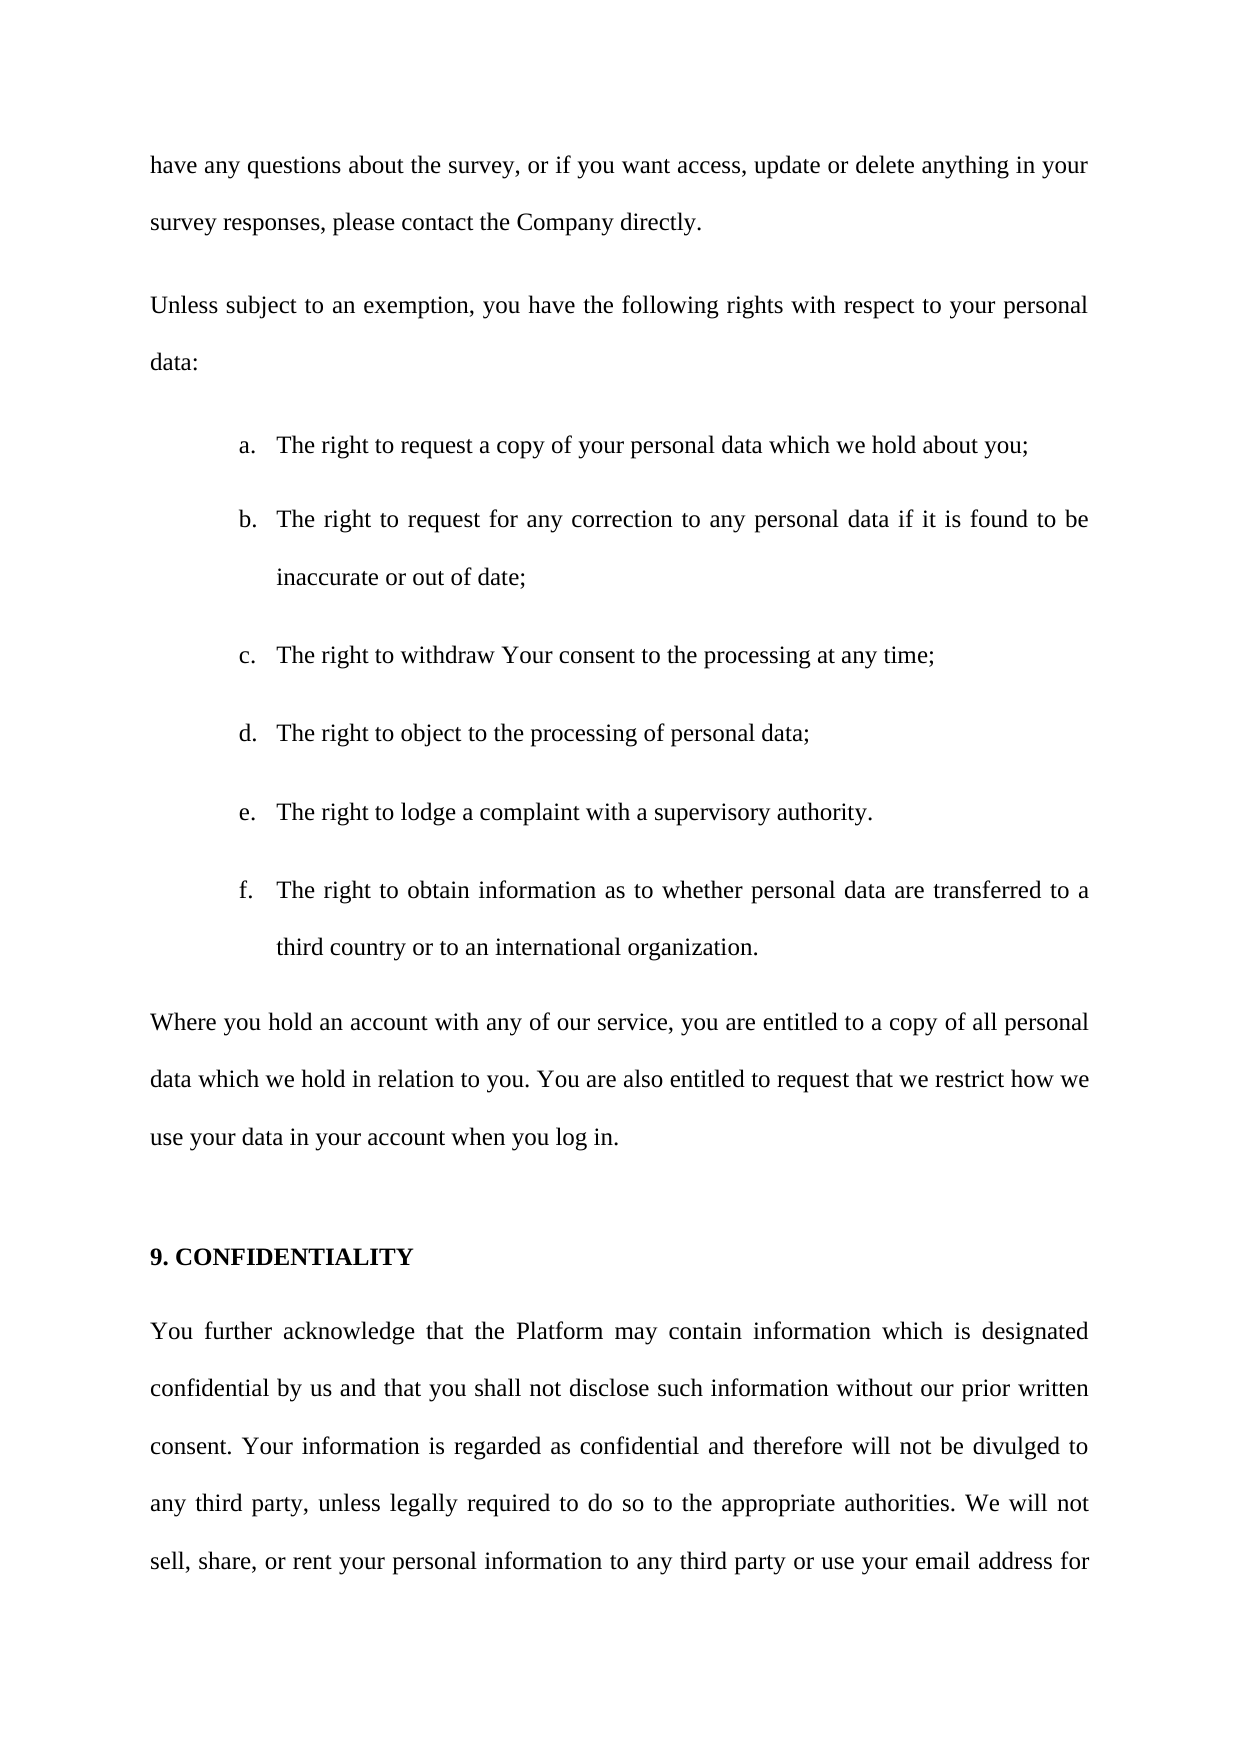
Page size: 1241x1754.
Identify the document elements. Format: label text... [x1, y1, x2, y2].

text 9. CONFIDENTIALITY [150, 1242, 1090, 1270]
list The right to withdraw Your consent to the processing at any time; [239, 640, 1090, 669]
list The right to obtain information as to whether personal data are transferred to a third country or to an international organization. [239, 875, 1090, 961]
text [150, 1316, 1090, 1574]
list The right to request for any correction to any personal data if it is found to be inaccurate or out of date; [239, 504, 1090, 590]
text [150, 150, 1090, 236]
list The right to lodge a complaint with a supervisory authority. [239, 797, 1090, 825]
text Where you hold an account with any of our service, you are entitled to a copy of all personal data which we hold in relation to you. You are also entitled to request that we restrict how we use your data in your account when you log in. [150, 1007, 1090, 1150]
text Unless subject to an exemption, you have the following rights with respect to your personal data: [150, 290, 1090, 376]
list The right to request a copy of your personal data which we hold about you; [239, 430, 1090, 459]
list The right to object to the processing of personal data; [239, 718, 1090, 747]
